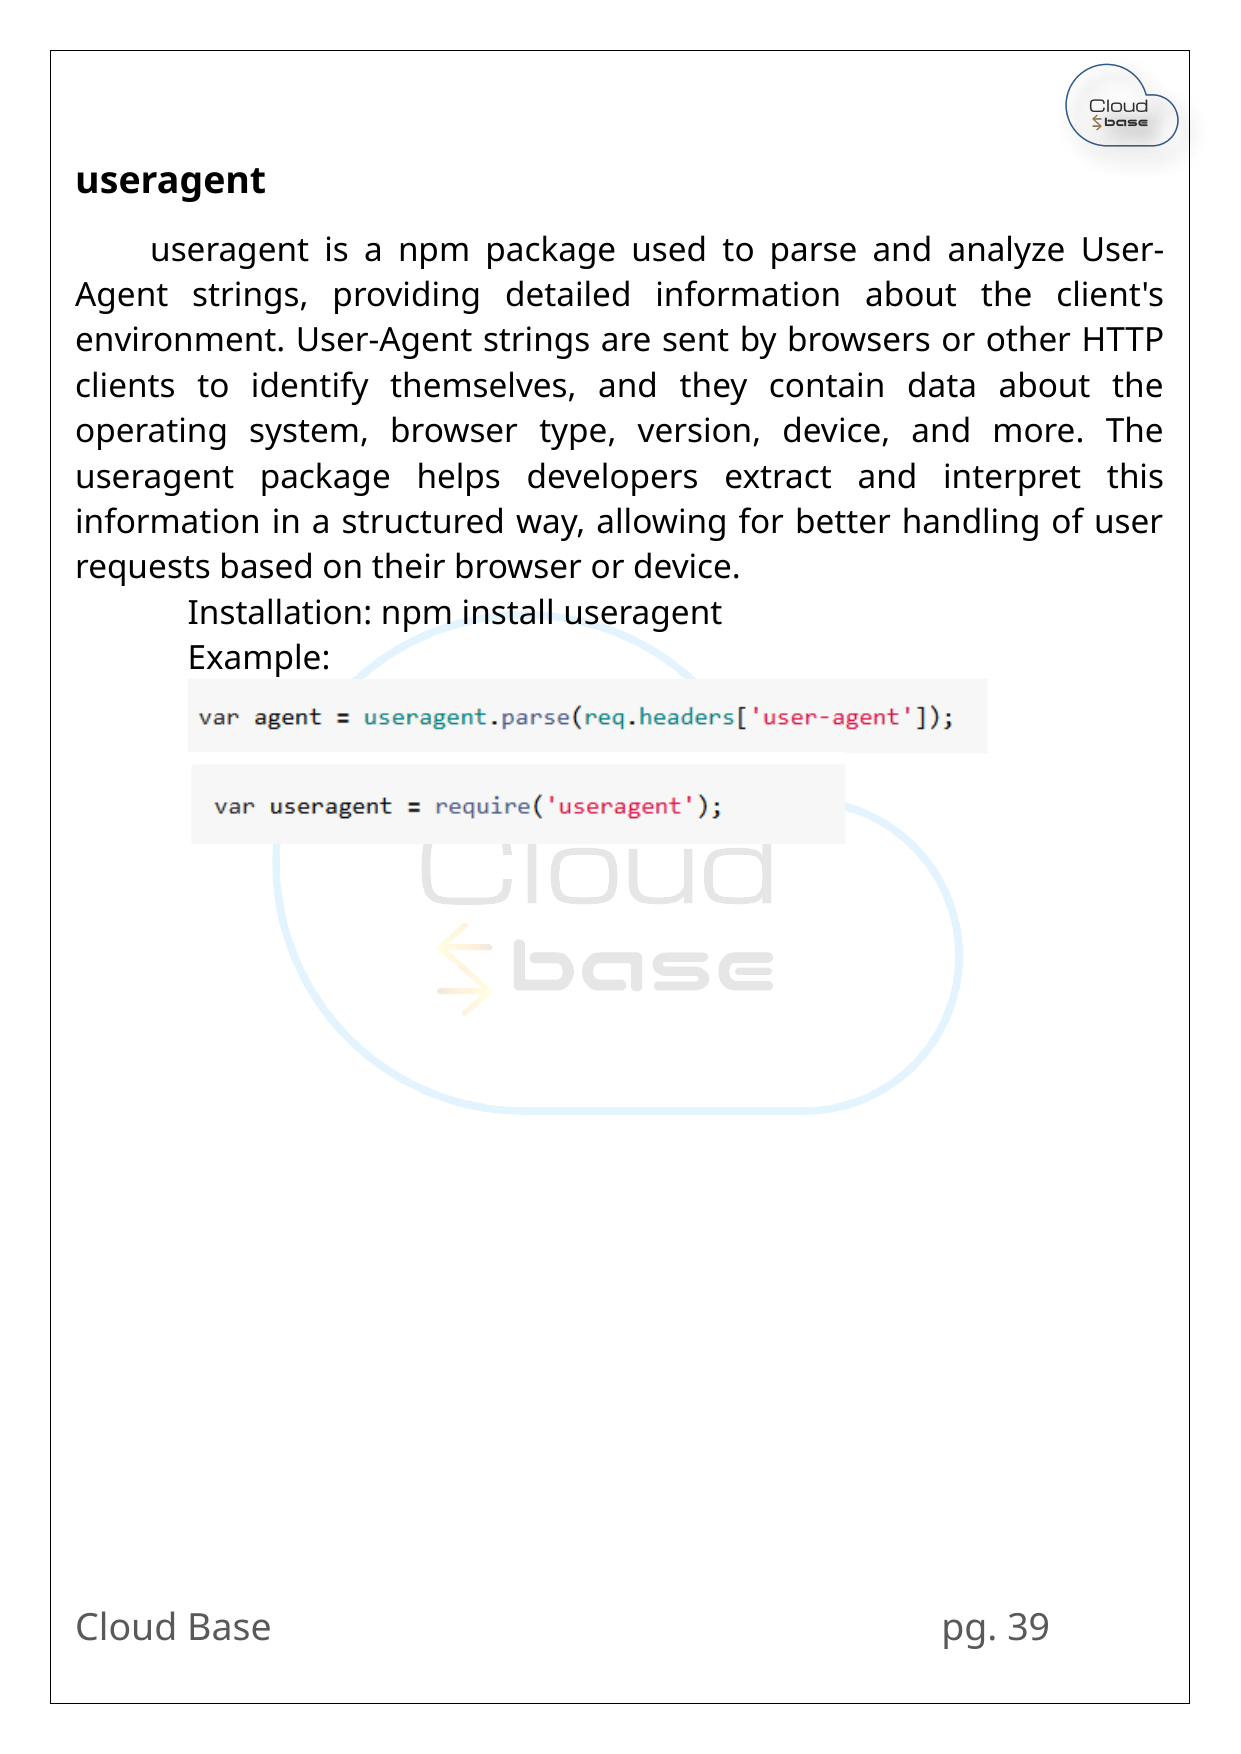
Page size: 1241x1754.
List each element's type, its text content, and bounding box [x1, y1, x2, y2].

picture [187, 679, 988, 844]
text Example: [187, 634, 1165, 679]
text useragent is a npm package used to parse and analyze User-Agent strings, providing detailed information about the client's environment. User-Agent strings are sent by browsers or other HTTP clients to identify themselves, and they contain data about the operating system, browser type, version, device, and more. The useragent package helps developers extract and interpret this information in a structured way, allowing for better handling of user requests based on their browser or device. [75, 225, 1165, 589]
text Installation: npm install useragent [187, 589, 1165, 634]
picture [1061, 57, 1184, 151]
text useragent [75, 153, 1165, 204]
